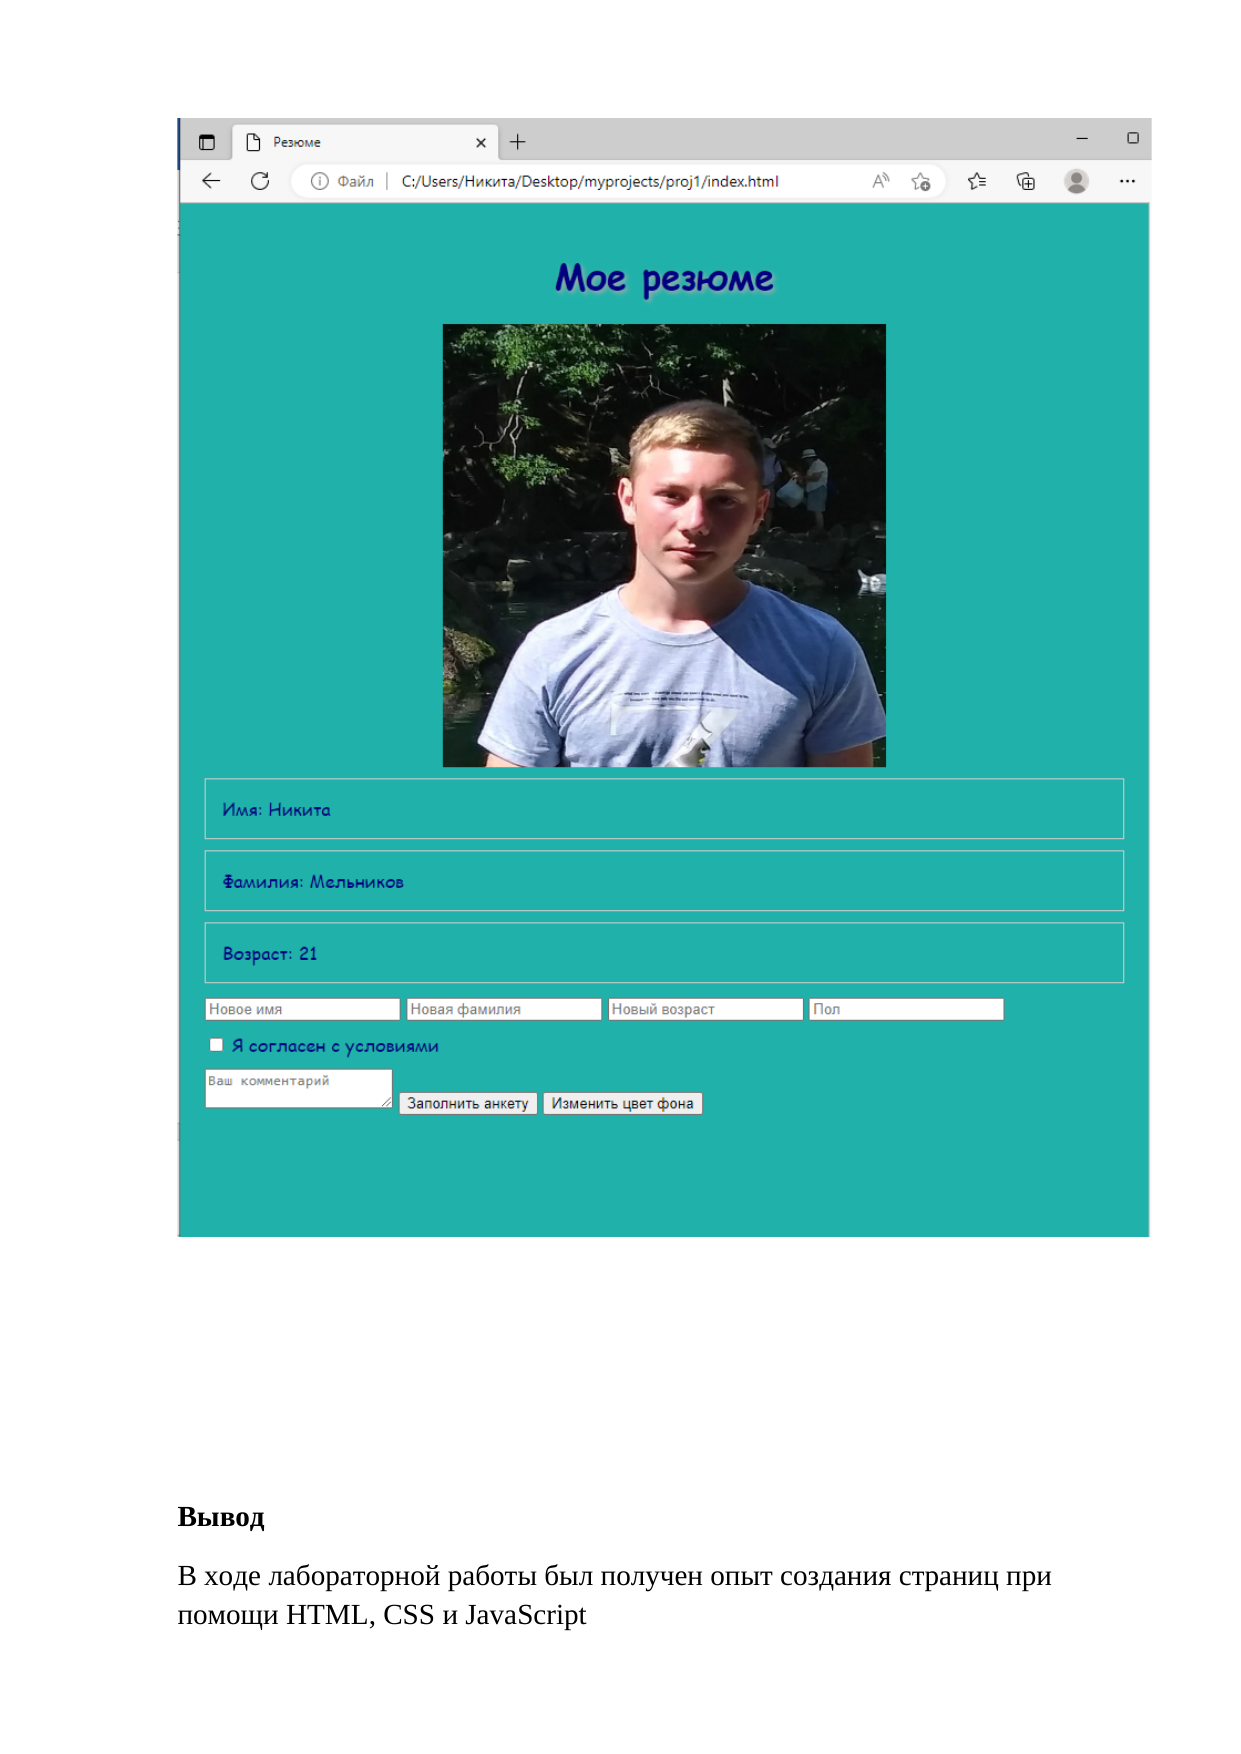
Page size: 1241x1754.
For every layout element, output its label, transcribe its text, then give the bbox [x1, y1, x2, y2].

picture [177, 118, 1152, 1237]
text Вывод [177, 1499, 1152, 1533]
text В ходе лабораторной работы был получен опыт создания страниц при помощи HTML, CSS и JavaScript [177, 1558, 1152, 1631]
